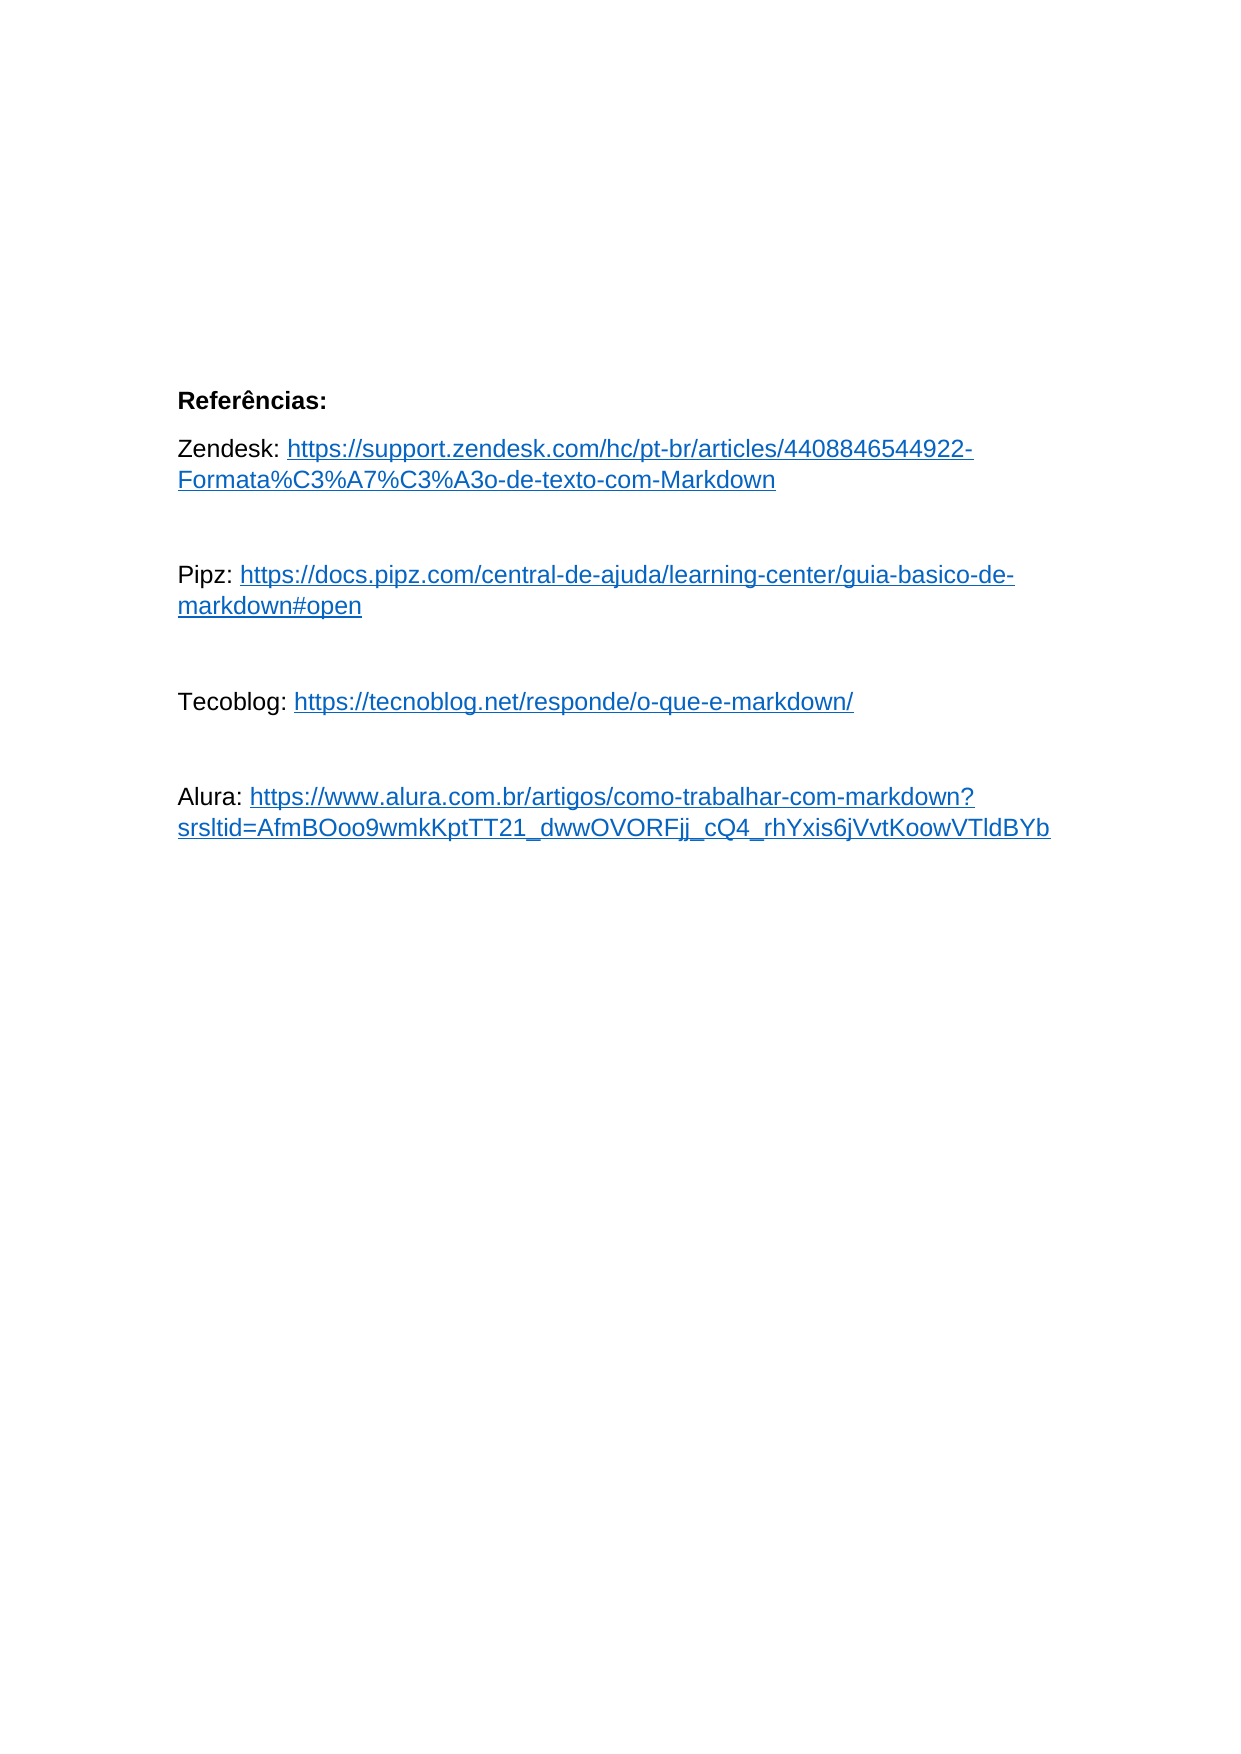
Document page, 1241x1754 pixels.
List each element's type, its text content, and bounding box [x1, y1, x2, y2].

text Pipz: https://docs.pipz.com/central-de-ajuda/learning-center/guia-basico-de-markdown#open [177, 560, 1063, 620]
text Tecoblog: https://tecnoblog.net/responde/o-que-e-markdown/ [177, 687, 1063, 716]
text Alura: https://www.alura.com.br/artigos/como-trabalhar-com-markdown?srsltid=AfmBOoo9wmkKptTT21_dwwOVORFjj_cQ4_rhYxis6jVvtKoowVTldBYb [177, 782, 1063, 842]
text Zendesk: https://support.zendesk.com/hc/pt-br/articles/4408846544922-Formata%C3%A7%C3%A3o-de-texto-com-Markdown [177, 434, 1063, 494]
text Referências: [177, 386, 1063, 415]
